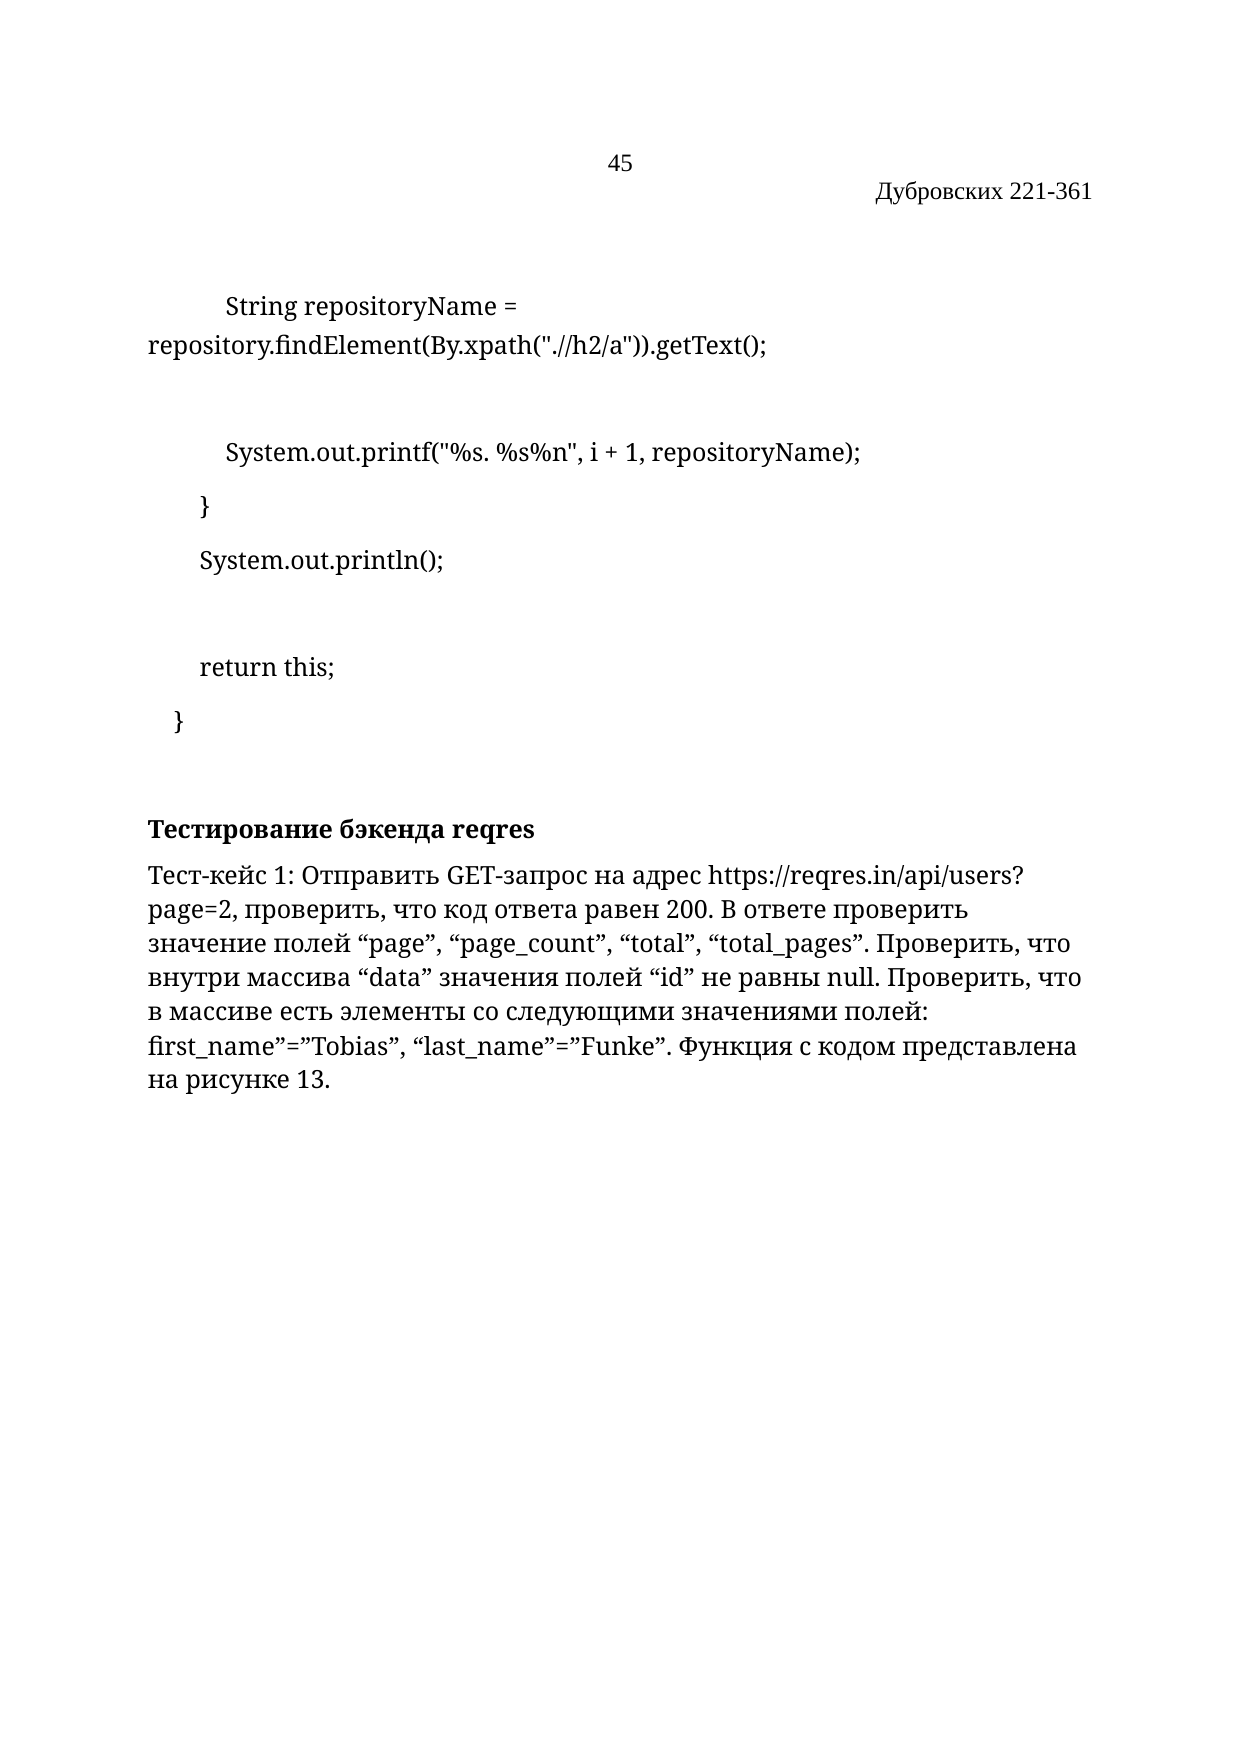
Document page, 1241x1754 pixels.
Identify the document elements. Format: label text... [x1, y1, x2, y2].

text } [148, 704, 1093, 738]
text return this; [148, 650, 1093, 684]
text Тестирование бэкенда reqres [148, 811, 1093, 845]
text System.out.println(); [148, 542, 1093, 577]
text Тест-кейс 1: Отправить GET-запрос на адрес https://reqres.in/api/users?page=2, проверить, что код ответа равен 200. В ответе проверить значение полей “page”, “page_count”, “total”, “total_pages”. Проверить, что внутри массива “data” значения полей “id” не равны null. Проверить, что в массиве есть элементы со следующими значениями полей: first_name”=”Tobias”, “last_name”=”Funke”. Функция с кодом представлена на рисунке 13. [148, 858, 1093, 1096]
text System.out.printf("%s. %s%n", i + 1, repositoryName); [148, 435, 1093, 469]
text } [148, 489, 1093, 523]
text String repositoryName = repository.findElement(By.xpath(".//h2/a")).getText(); [148, 288, 1093, 362]
